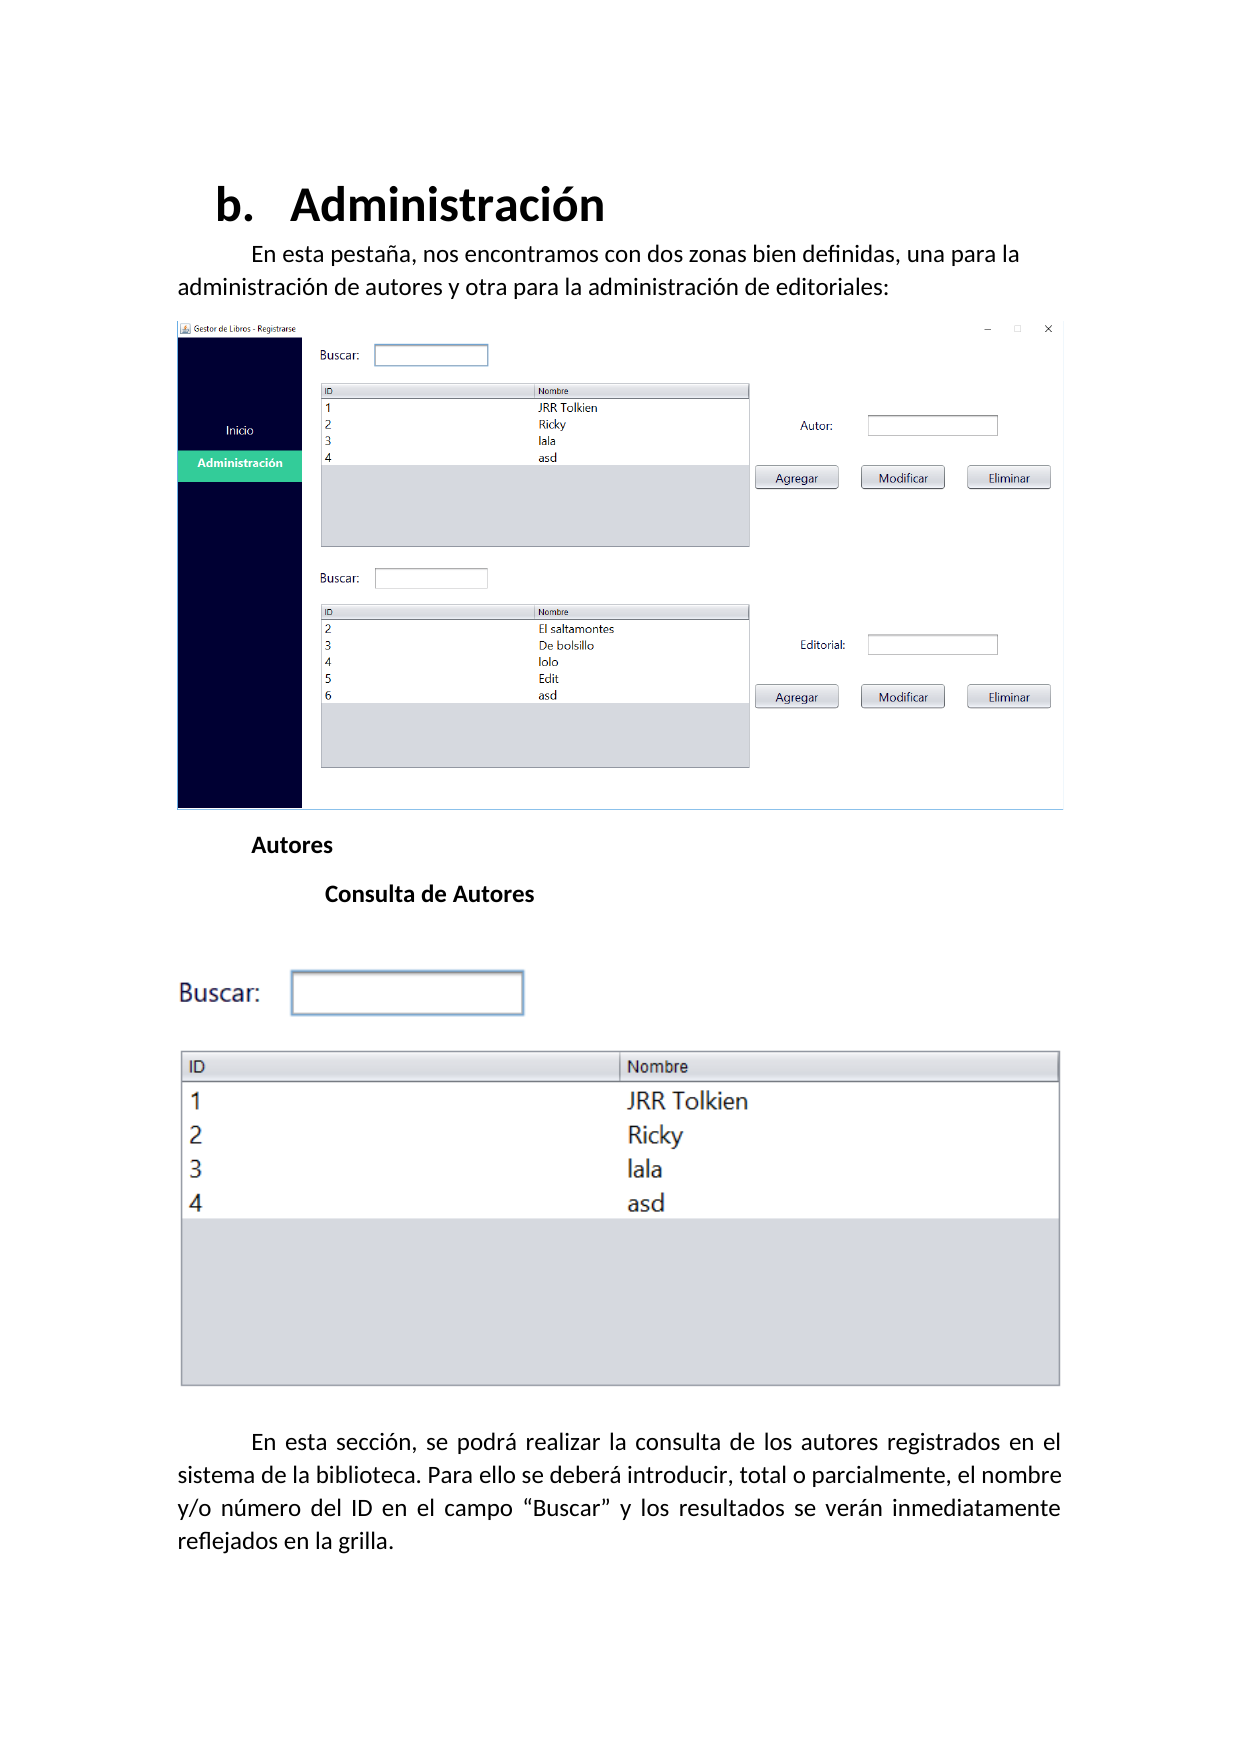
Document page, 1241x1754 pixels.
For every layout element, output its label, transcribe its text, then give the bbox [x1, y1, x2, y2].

picture [177, 928, 1063, 1408]
text Consulta de Autores [177, 878, 1063, 909]
text En esta pestaña, nos encontramos con dos zonas bien definidas, una para la administración de autores y otra para la administración de editoriales: [177, 238, 1063, 302]
subtitle Administración [215, 173, 1063, 234]
text En esta sección, se podrá realizar la consulta de los autores registrados en el sistema de la biblioteca. Para ello se deberá introducir, total o parcialmente, el nombre y/o número del ID en el campo “Buscar” y los resultados se verán inmediatamente reflejados en la grilla. [177, 1427, 1063, 1556]
text Autores [177, 829, 1063, 859]
picture [177, 321, 1064, 810]
